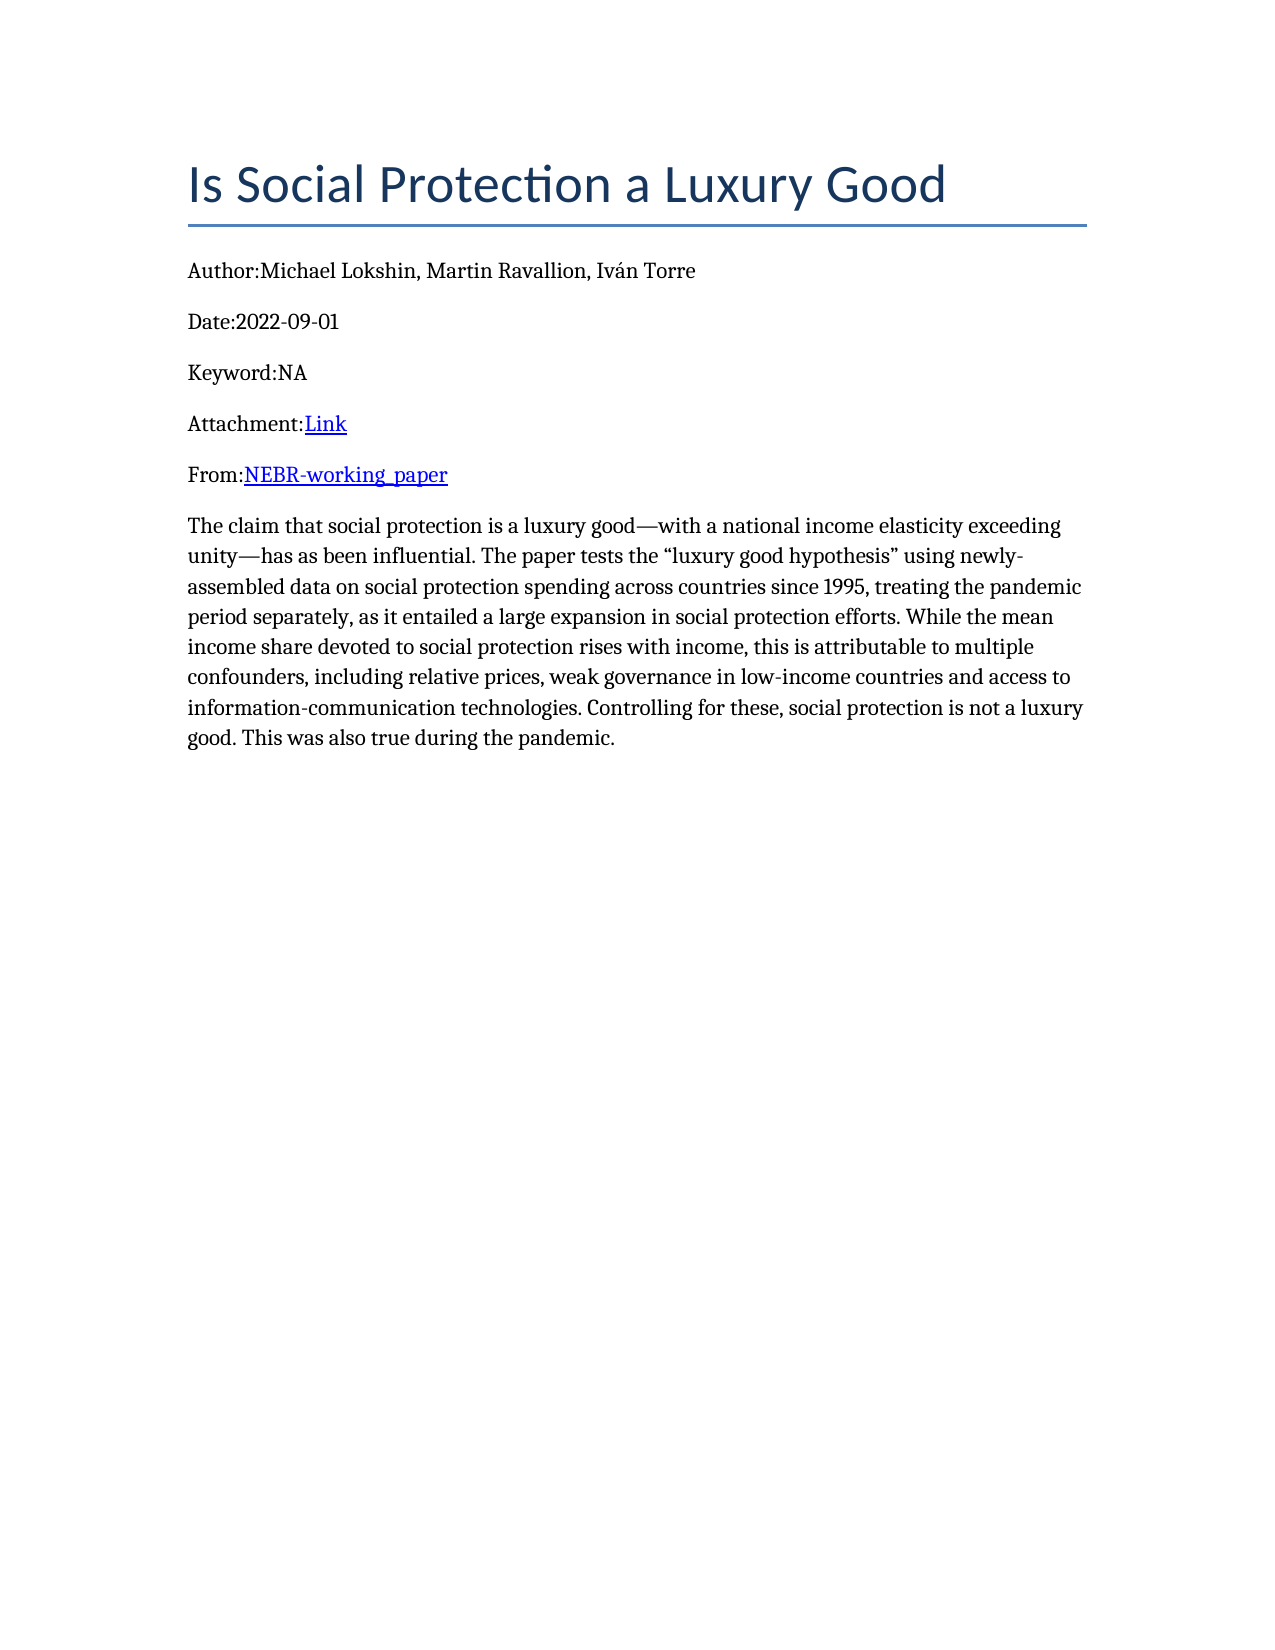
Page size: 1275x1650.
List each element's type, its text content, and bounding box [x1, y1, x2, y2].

title Is Social Protection a Luxury Good [187, 150, 1087, 227]
text Author:Michael Lokshin, Martin Ravallion, Iván Torre [187, 258, 1087, 284]
text Keyword:NA [187, 360, 1087, 386]
text Date:2022-09-01 [187, 309, 1087, 335]
text From:NEBR-working_paper [187, 462, 1087, 488]
text The claim that social protection is a luxury good—with a national income elasticity exceeding unity—has as been influential. The paper tests the “luxury good hypothesis” using newly-assembled data on social protection spending across countries since 1995, treating the pandemic period separately, as it entailed a large expansion in social protection efforts. While the mean income share devoted to social protection rises with income, this is attributable to multiple confounders, including relative prices, weak governance in low-income countries and access to information-communication technologies. Controlling for these, social protection is not a luxury good. This was also true during the pandemic. [187, 513, 1087, 751]
text Attachment:Link [187, 411, 1087, 437]
